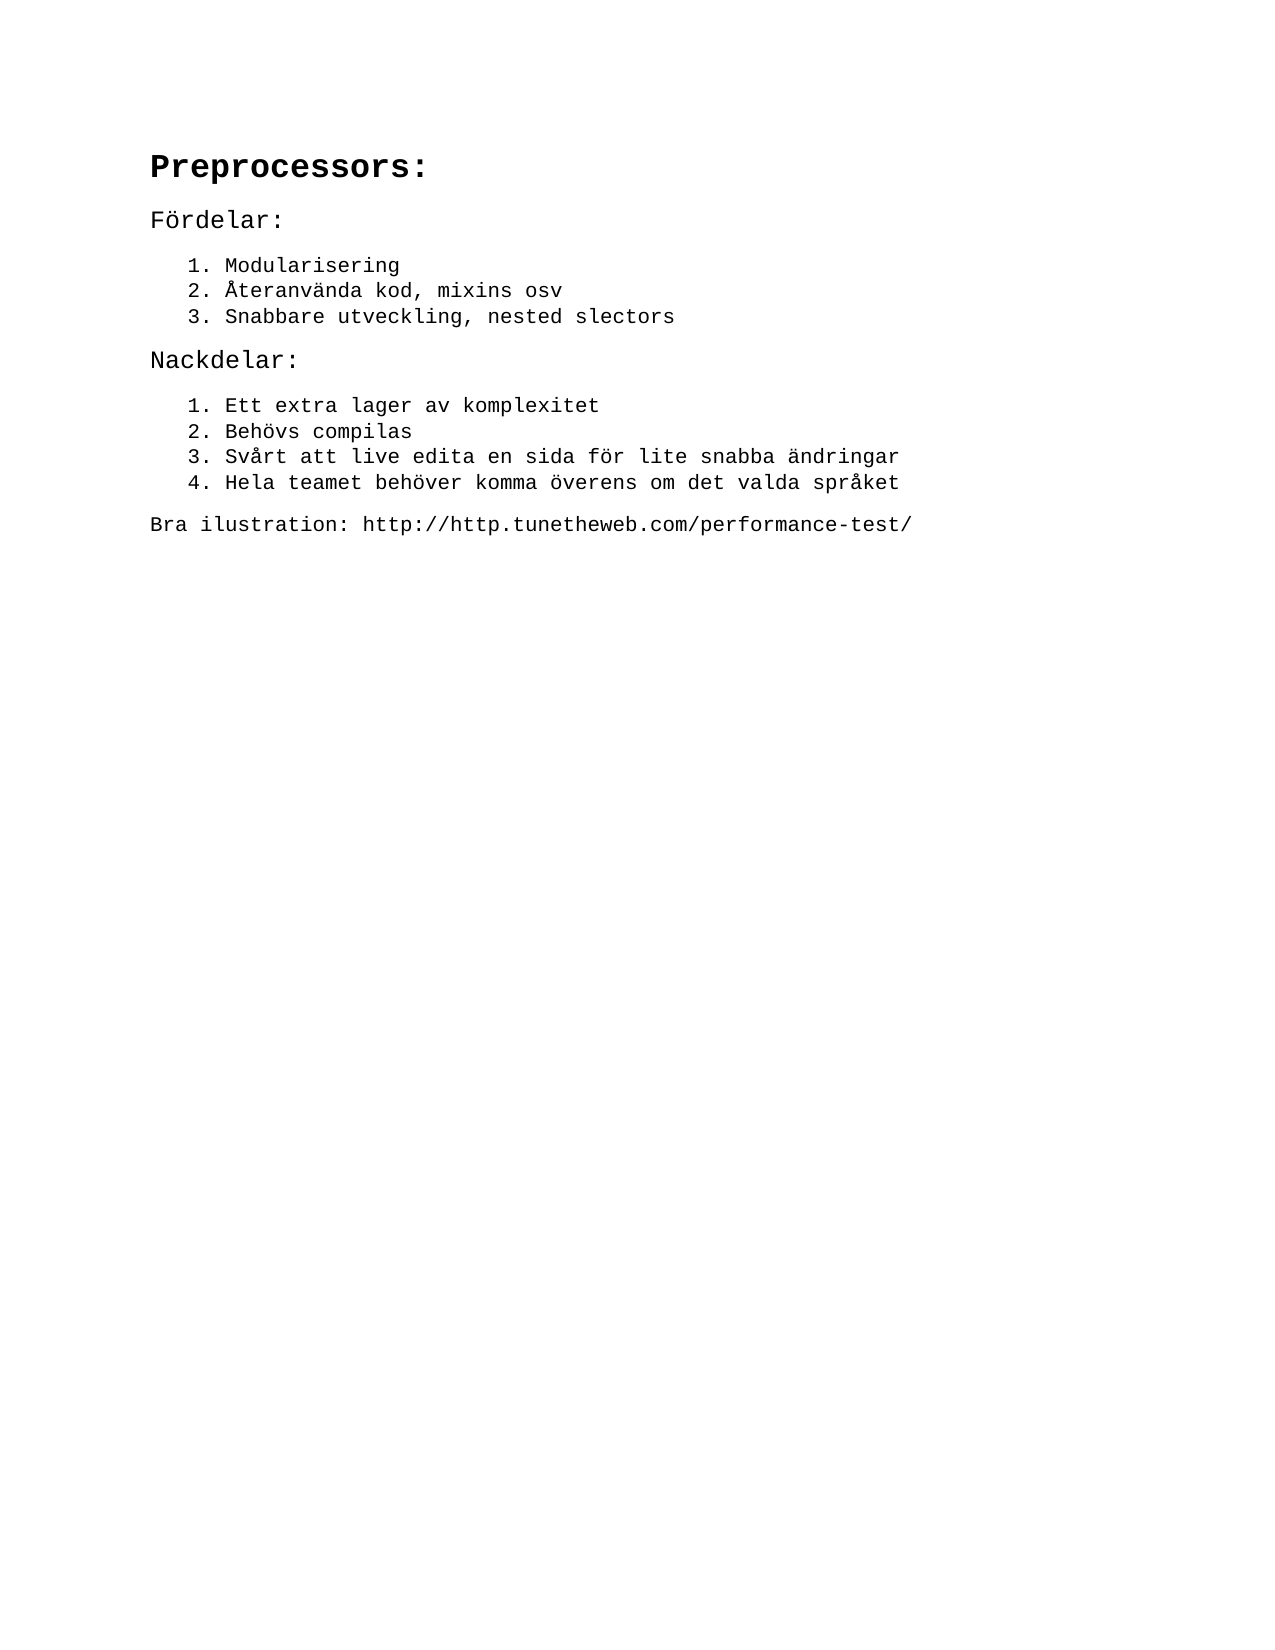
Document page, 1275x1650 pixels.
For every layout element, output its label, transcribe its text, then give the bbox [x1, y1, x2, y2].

list Ett extra lager av komplexitet [187, 395, 1125, 419]
text Bra ilustration: http://http.tunetheweb.com/performance-test/ [150, 514, 1125, 537]
text Nackdelar: [150, 348, 1125, 376]
list Behövs compilas [187, 421, 1125, 444]
list Återanvända kod, mixins osv [187, 280, 1125, 304]
text Preprocessors: [150, 150, 1125, 188]
list Hela teamet behöver komma överens om det valda språket [187, 472, 1125, 495]
list Svårt att live edita en sida för lite snabba ändringar [187, 446, 1125, 470]
text Fördelar: [150, 207, 1125, 236]
list Snabbare utveckling, nested slectors [187, 306, 1125, 329]
list Modularisering [187, 255, 1125, 278]
